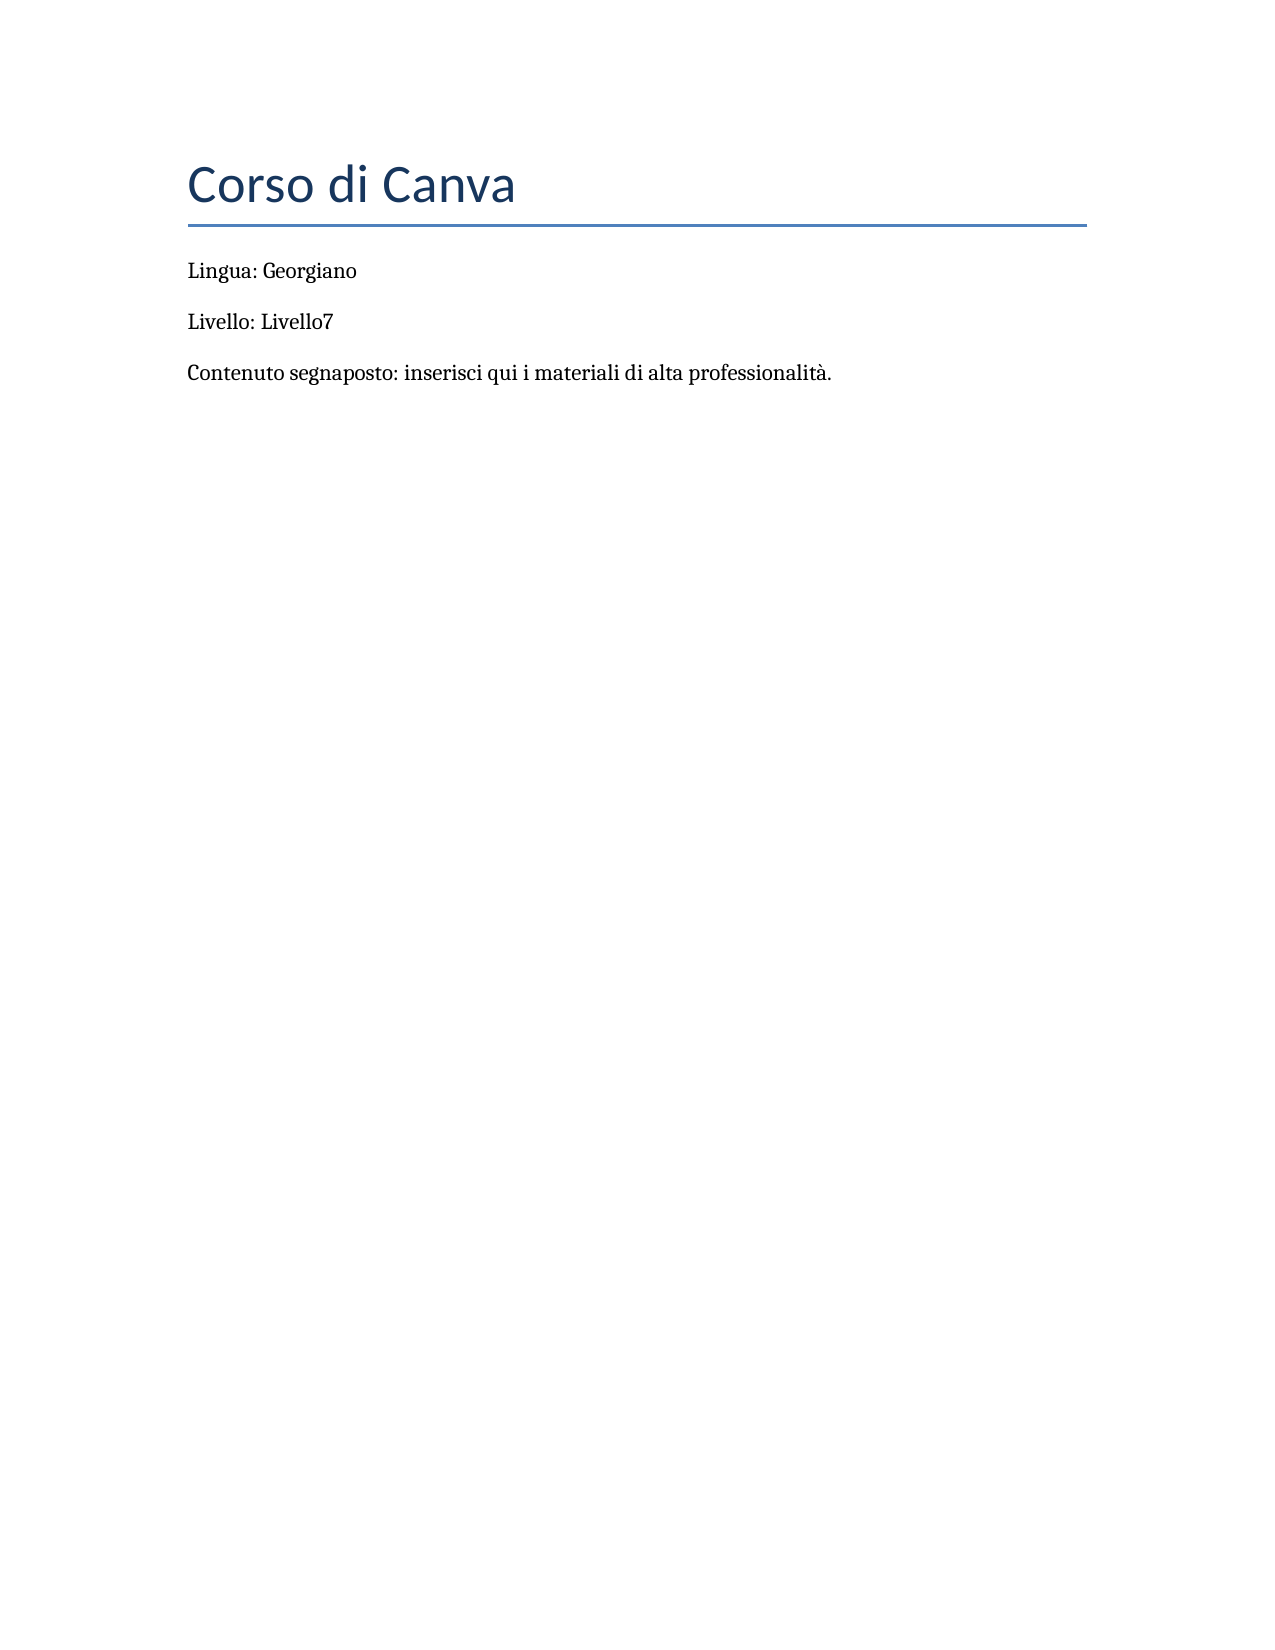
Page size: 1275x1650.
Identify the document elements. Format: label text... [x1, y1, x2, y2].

title Corso di Canva [187, 150, 1087, 227]
text Livello: Livello7 [187, 309, 1087, 335]
text Contenuto segnaposto: inserisci qui i materiali di alta professionalità. [187, 360, 1087, 386]
text Lingua: Georgiano [187, 258, 1087, 284]
